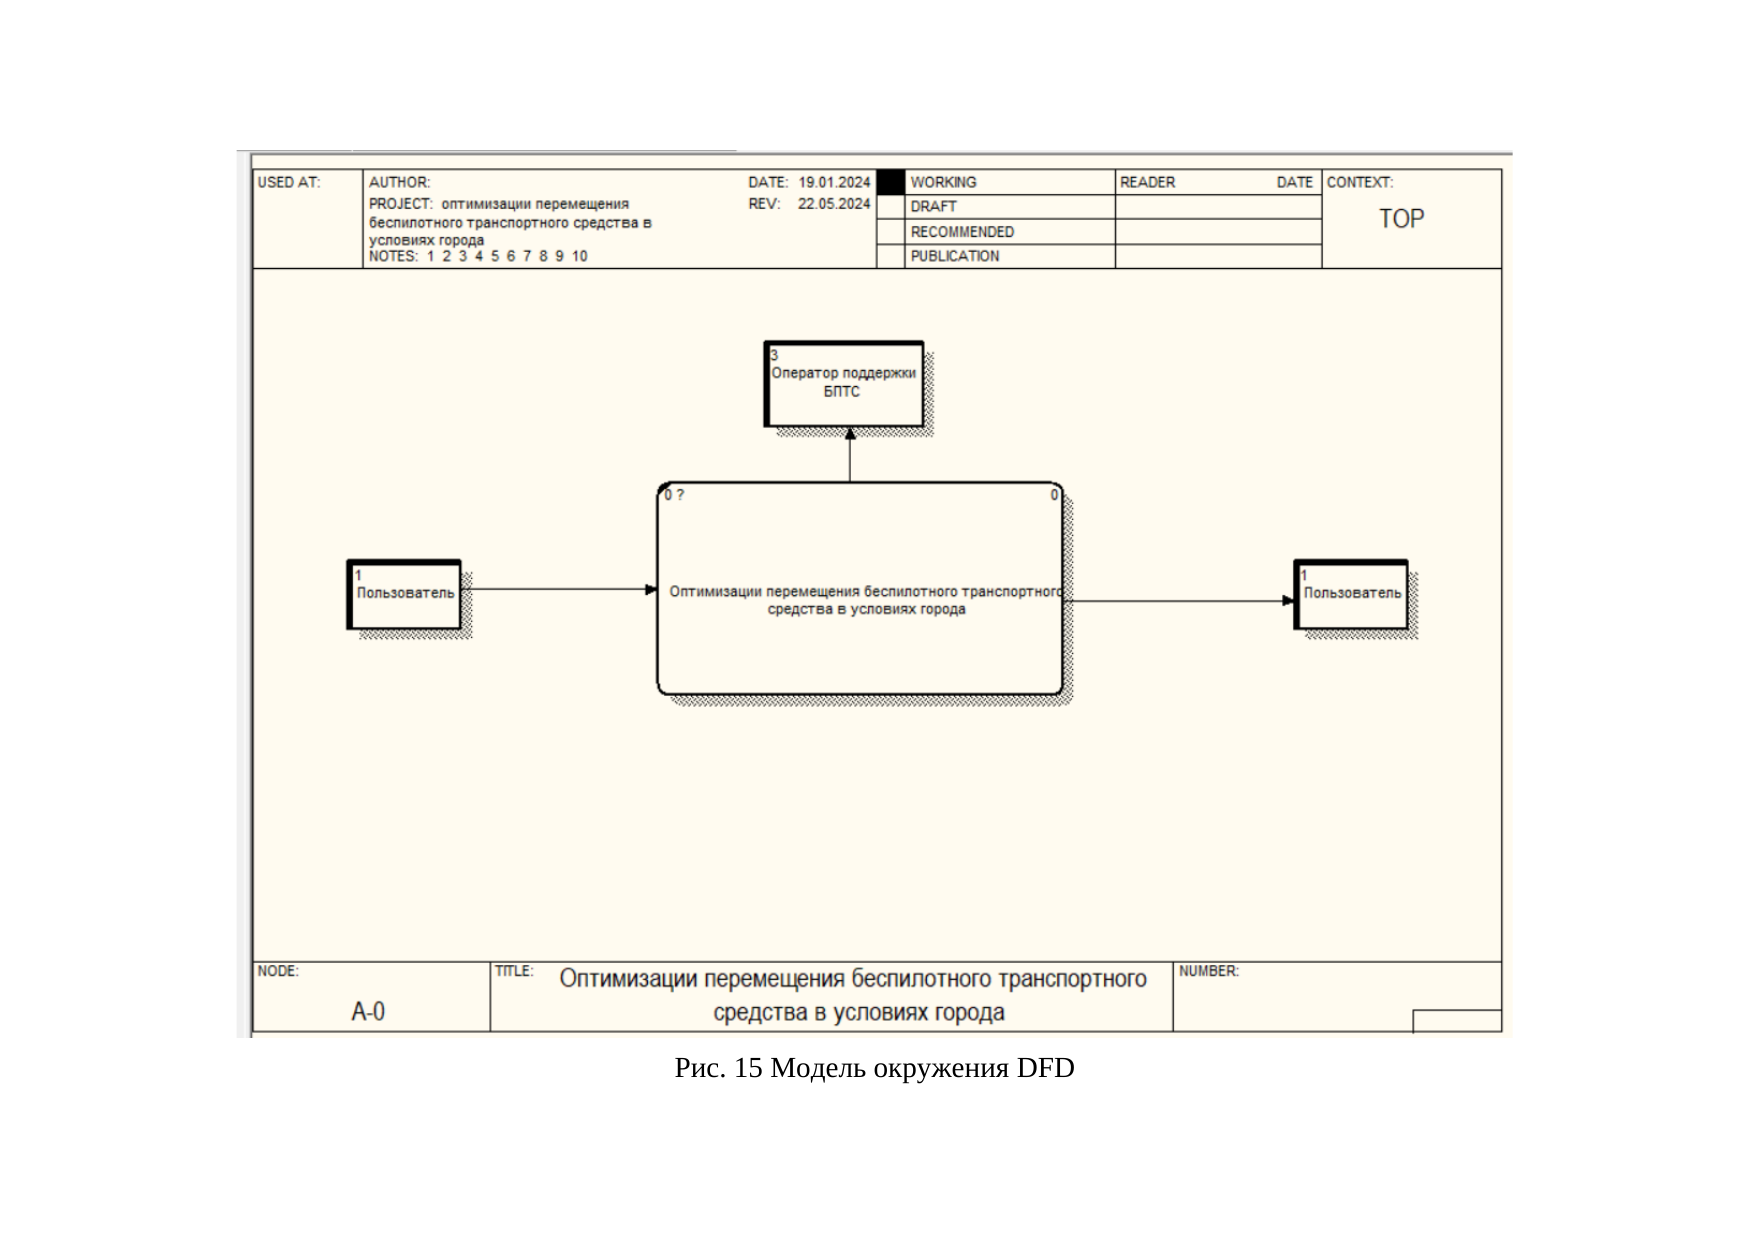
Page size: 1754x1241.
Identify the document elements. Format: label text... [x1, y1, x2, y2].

picture [236, 150, 1513, 1038]
text Рис. 15 Модель окружения DFD [113, 1051, 1636, 1084]
